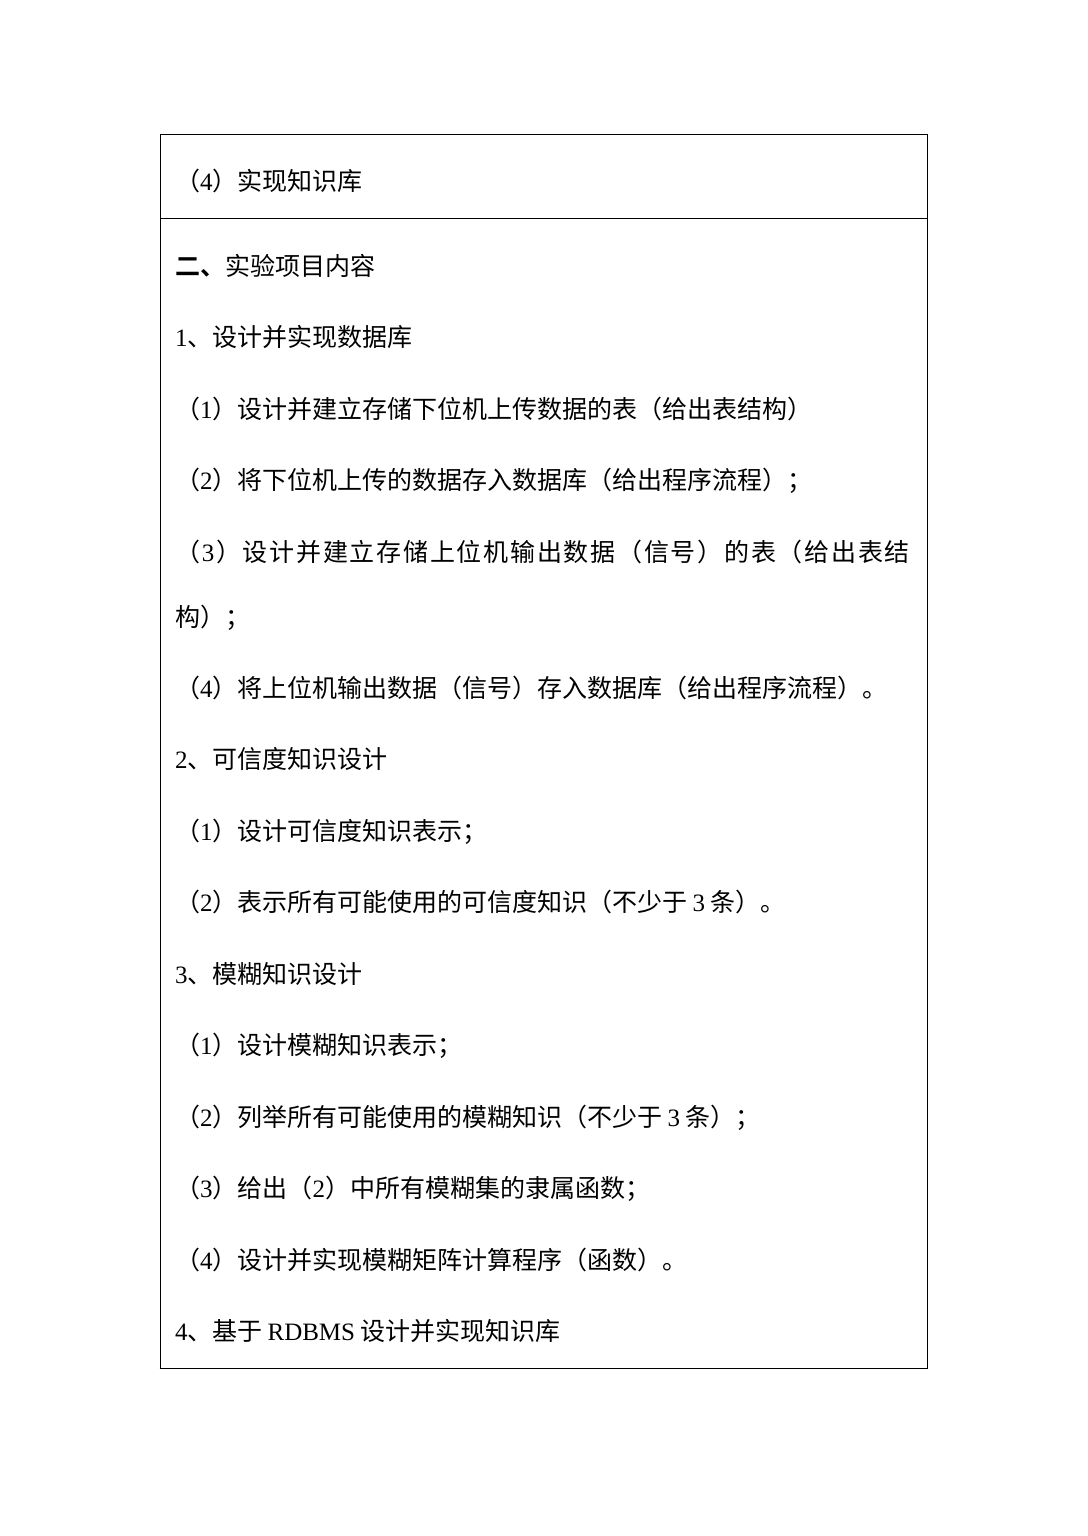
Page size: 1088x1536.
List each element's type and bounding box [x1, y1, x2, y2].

table_cell [161, 135, 927, 218]
table_cell [161, 219, 927, 1368]
